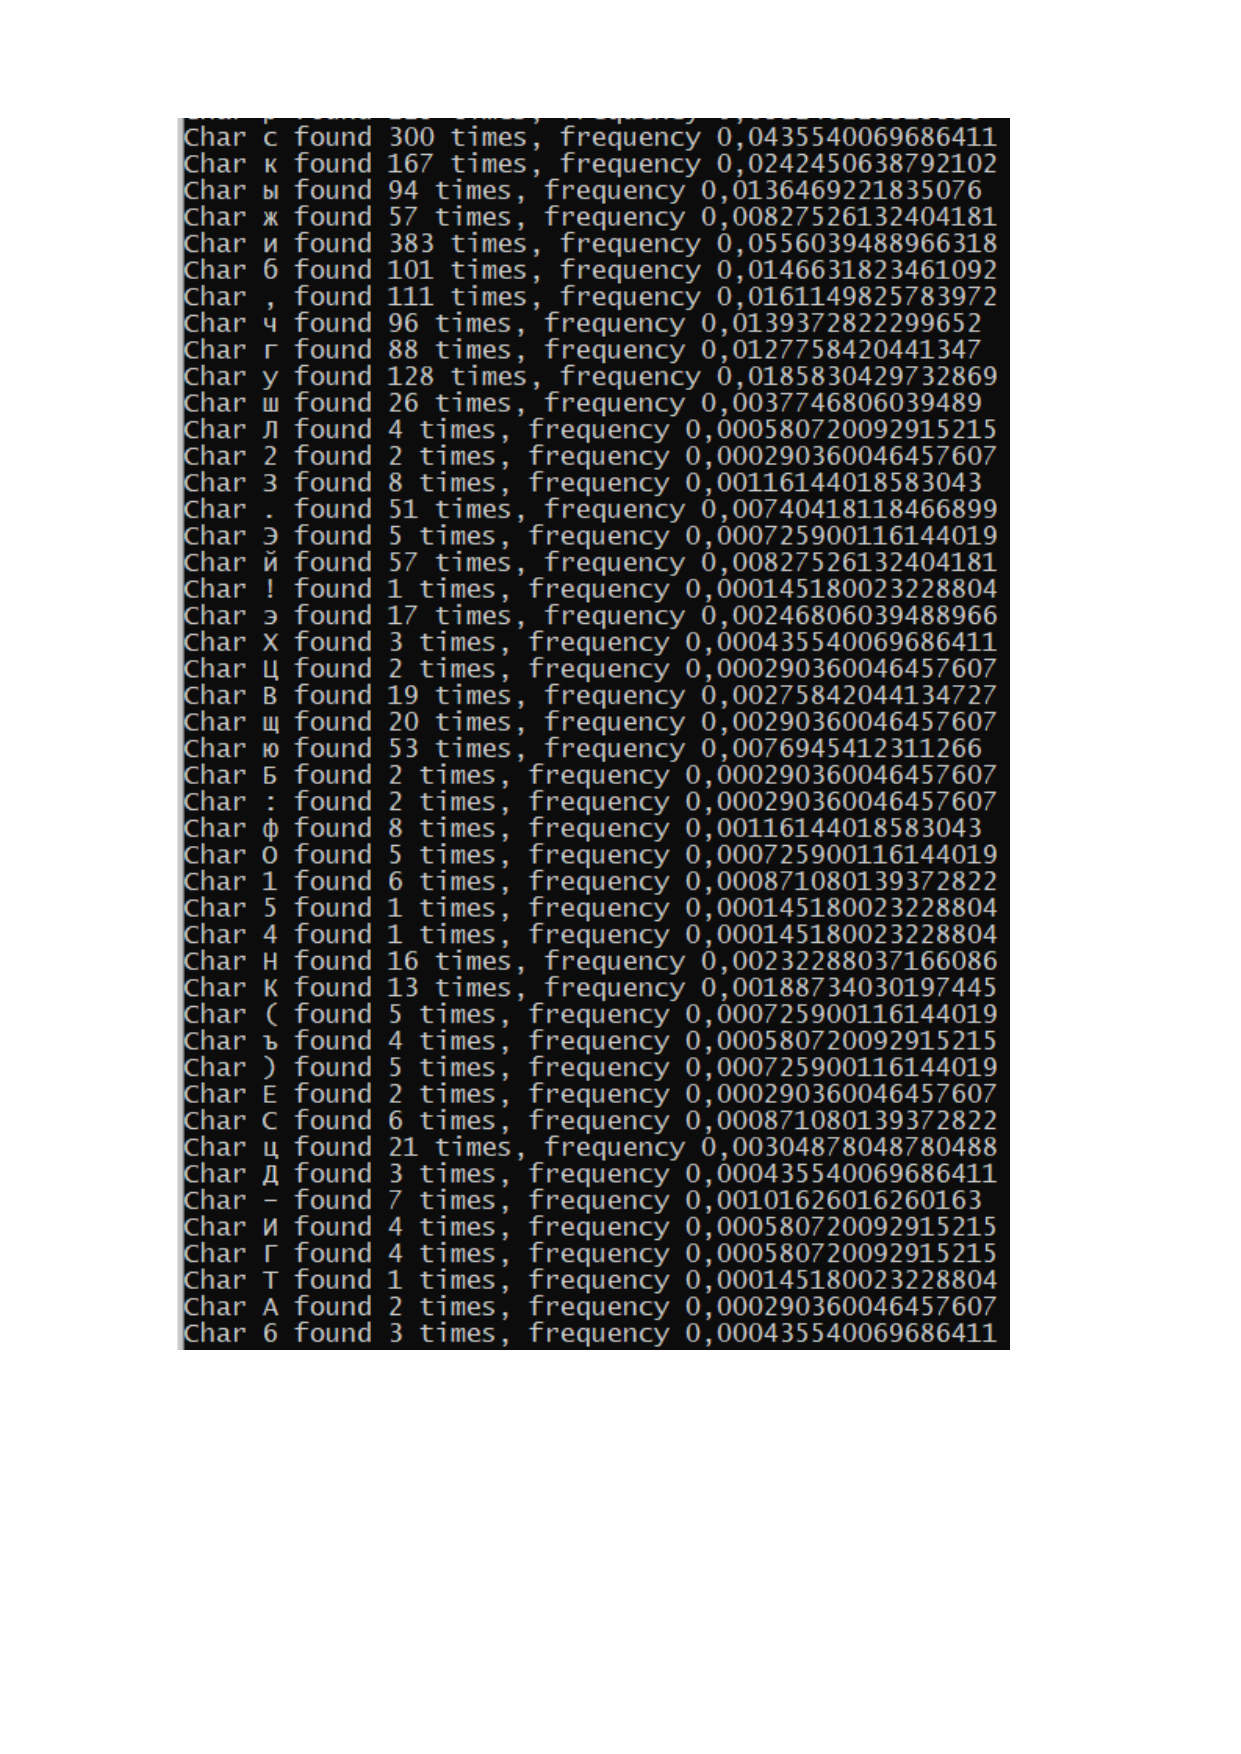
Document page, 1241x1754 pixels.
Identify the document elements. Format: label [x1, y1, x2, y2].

picture [177, 118, 1010, 1350]
